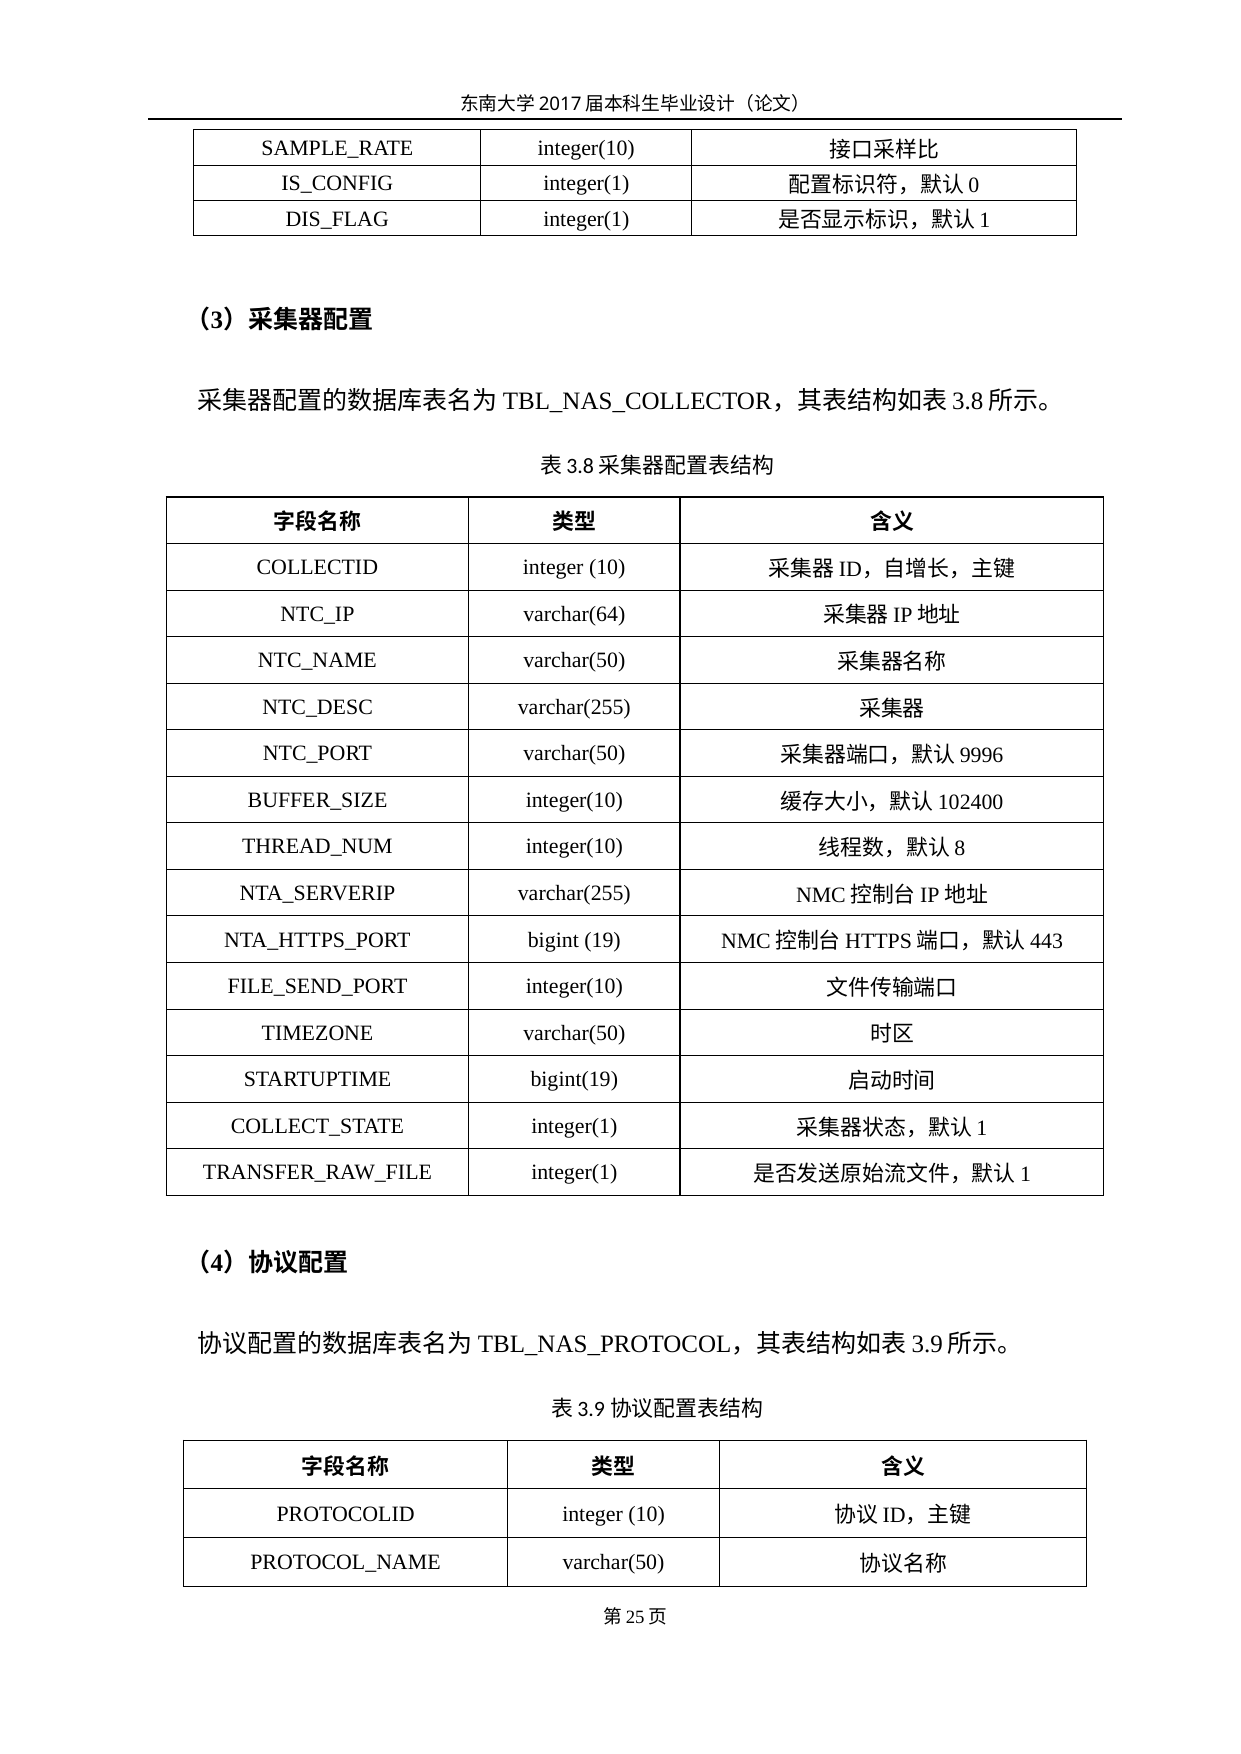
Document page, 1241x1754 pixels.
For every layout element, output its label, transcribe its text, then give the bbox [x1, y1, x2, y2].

table_cell varchar(50) [469, 1010, 679, 1055]
table_cell 采集器 [681, 684, 1103, 729]
table_cell integer (10) [508, 1489, 719, 1537]
table_cell COLLECT_STATE [167, 1103, 468, 1148]
table_header 含义 [681, 498, 1103, 543]
table_cell 协议名称 [720, 1538, 1086, 1586]
table_cell 采集器名称 [681, 637, 1103, 683]
table_cell integer(10) [481, 130, 691, 165]
table_cell COLLECTID [167, 544, 468, 589]
text 表3.8 采集器配置表结构 [148, 448, 1122, 480]
table_cell varchar(255) [469, 684, 679, 729]
table_cell PROTOCOLID [184, 1489, 507, 1537]
table_header 字段名称 [184, 1441, 507, 1488]
table_cell NTA_HTTPS_PORT [167, 916, 468, 962]
table_cell bigint(19) [469, 1056, 679, 1102]
table_cell 采集器ID，自增长，主键 [681, 544, 1103, 589]
table_cell integer(1) [469, 1103, 679, 1148]
text （3）采集器配置 [148, 285, 1122, 350]
table_header 类型 [508, 1441, 719, 1488]
table_cell varchar(50) [469, 730, 679, 776]
table_cell DIS_FLAG [194, 201, 480, 235]
table_cell bigint (19) [469, 916, 679, 962]
table_cell integer(1) [481, 166, 691, 200]
table_cell 线程数，默认8 [681, 823, 1103, 869]
table_cell THREAD_NUM [167, 823, 468, 869]
table_cell 配置标识符，默认0 [692, 166, 1076, 200]
table_cell 是否发送原始流文件，默认1 [681, 1149, 1103, 1195]
table_cell integer(1) [469, 1149, 679, 1195]
table_cell varchar(50) [508, 1538, 719, 1586]
table_cell integer(10) [469, 963, 679, 1008]
table_cell NTC_DESC [167, 684, 468, 729]
table_header 类型 [469, 498, 679, 543]
table_cell 采集器IP地址 [681, 591, 1103, 636]
table_cell NTC_PORT [167, 730, 468, 776]
table_cell varchar(255) [469, 870, 679, 915]
table_cell 采集器状态，默认1 [681, 1103, 1103, 1148]
table_cell TRANSFER_RAW_FILE [167, 1149, 468, 1195]
table_cell NMC控制台IP地址 [681, 870, 1103, 915]
table_cell TIMEZONE [167, 1010, 468, 1055]
table_cell NMC控制台HTTPS端口，默认443 [681, 916, 1103, 962]
table_cell NTC_IP [167, 591, 468, 636]
table_cell 缓存大小，默认102400 [681, 777, 1103, 822]
table_cell NTA_SERVERIP [167, 870, 468, 915]
table_cell SAMPLE_RATE [194, 130, 480, 165]
table_cell STARTUPTIME [167, 1056, 468, 1102]
table_cell varchar(50) [469, 637, 679, 683]
table_cell 协议ID，主键 [720, 1489, 1086, 1537]
table_cell PROTOCOL_NAME [184, 1538, 507, 1586]
table_cell 启动时间 [681, 1056, 1103, 1102]
text 协议配置的数据库表名为TBL_NAS_PROTOCOL，其表结构如表3.9所示。 [148, 1309, 1122, 1374]
text （4）协议配置 [148, 1228, 1122, 1293]
table_cell FILE_SEND_PORT [167, 963, 468, 1008]
table_header 含义 [720, 1441, 1086, 1488]
table_cell integer(1) [481, 201, 691, 235]
table_cell varchar(64) [469, 591, 679, 636]
table_cell NTC_NAME [167, 637, 468, 683]
table_cell IS_CONFIG [194, 166, 480, 200]
table_cell 采集器端口，默认9996 [681, 730, 1103, 776]
table_cell integer (10) [469, 544, 679, 589]
text 采集器配置的数据库表名为TBL_NAS_COLLECTOR，其表结构如表3.8所示。 [148, 366, 1122, 431]
table_cell 接口采样比 [692, 130, 1076, 165]
table_header 字段名称 [167, 498, 468, 543]
table_cell 文件传输端口 [681, 963, 1103, 1008]
table_cell integer(10) [469, 777, 679, 822]
text 表3.9 协议配置表结构 [148, 1391, 1122, 1423]
table_cell BUFFER_SIZE [167, 777, 468, 822]
table_cell 时区 [681, 1010, 1103, 1055]
table_cell integer(10) [469, 823, 679, 869]
table_cell 是否显示标识，默认1 [692, 201, 1076, 235]
